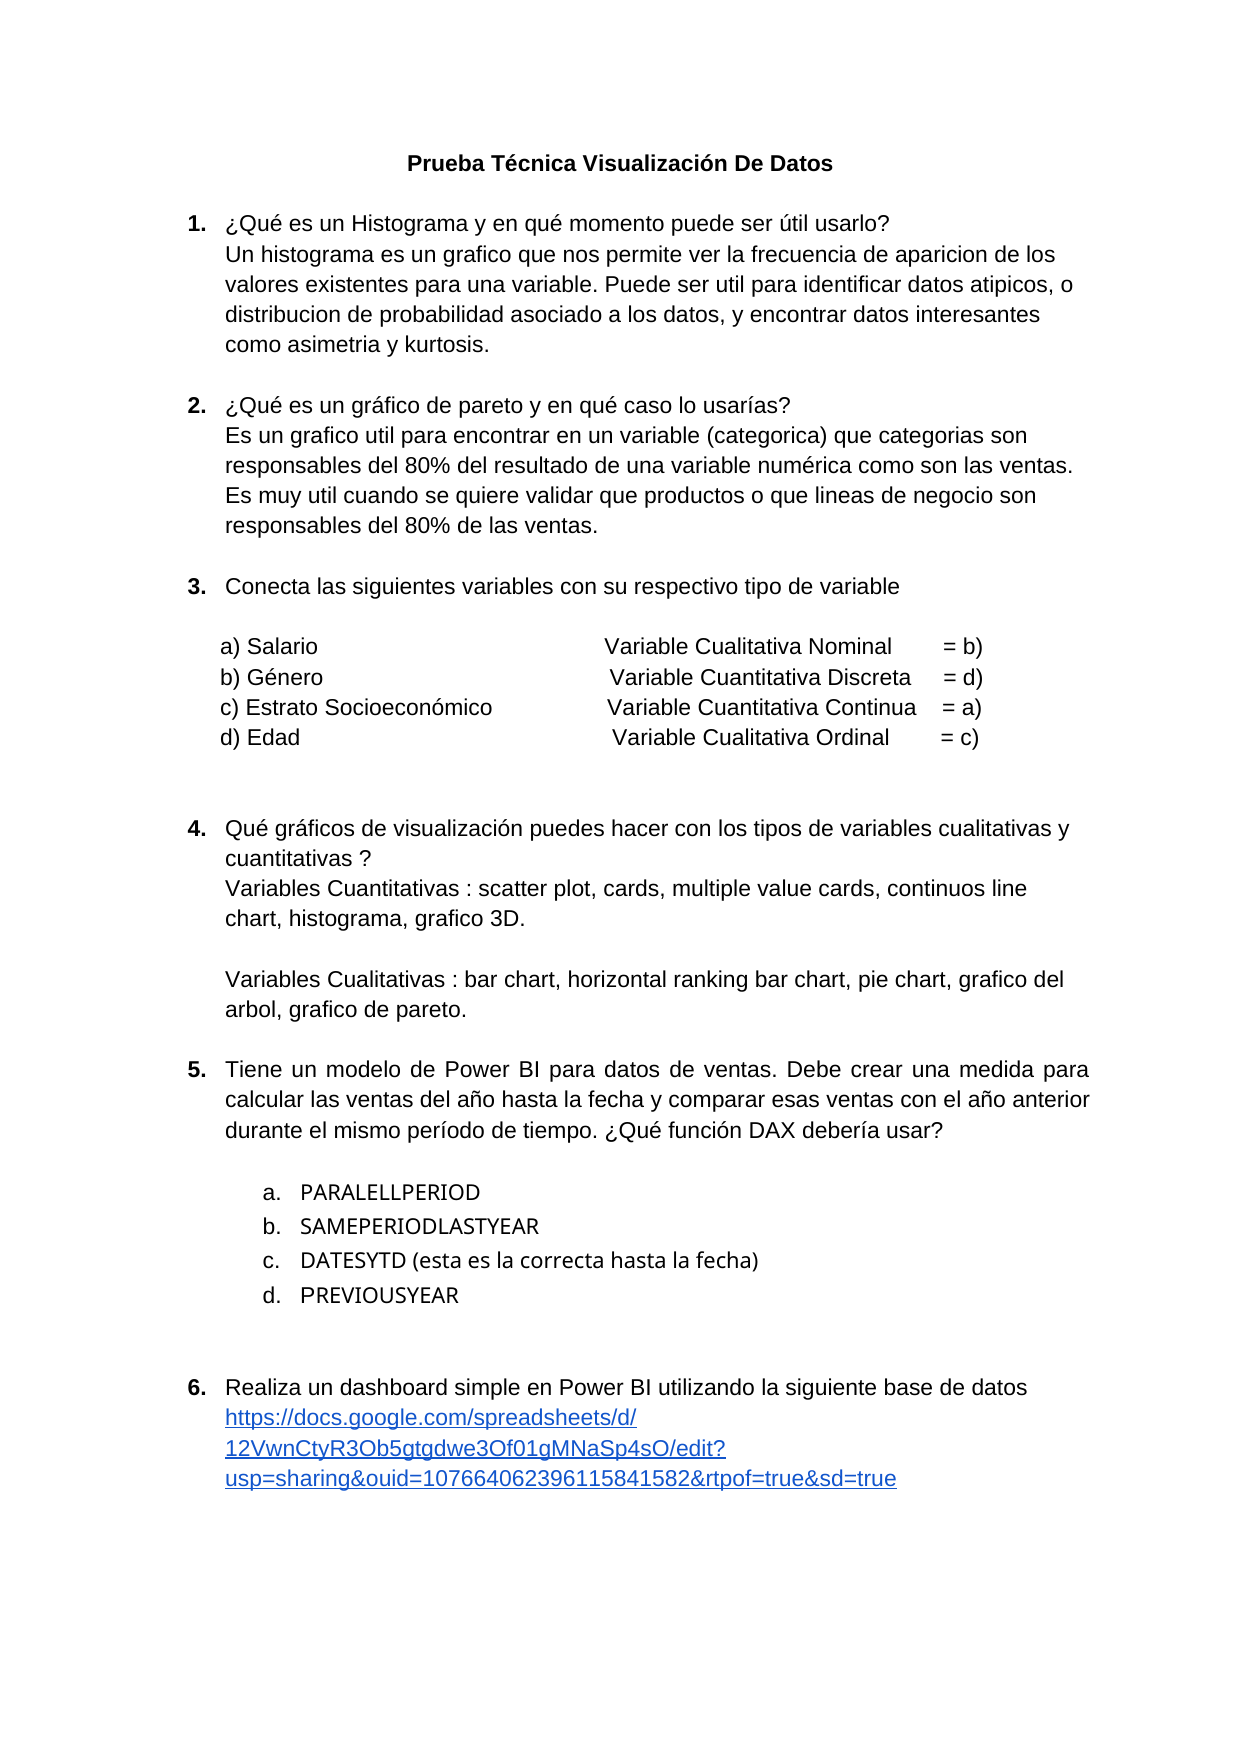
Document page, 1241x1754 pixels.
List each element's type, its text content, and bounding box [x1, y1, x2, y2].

text Es un grafico util para encontrar en un variable (categorica) que categorias son responsables del 80% del resultado de una variable numérica como son las ventas. Es muy util cuando se quiere validar que productos o que lineas de negocio son responsables del 80% de las ventas. [225, 422, 1090, 539]
list PREVIOUSYEAR [262, 1279, 1090, 1309]
list Qué gráficos de visualización puedes hacer con los tipos de variables cualitativas y cuantitativas ? [187, 814, 1090, 871]
text b) Género Variable Cuantitativa Discreta = d) [150, 663, 1090, 690]
text c) Estrato Socioeconómico Variable Cuantitativa Continua = a) [150, 694, 1090, 720]
text a) Salario Variable Cualitativa Nominal = b) [150, 633, 1090, 660]
text Variables Cuantitativas : scatter plot, cards, multiple value cards, continuos line chart, histograma, grafico 3D. [225, 875, 1090, 932]
text d) Edad Variable Cualitativa Ordinal = c) [150, 724, 1090, 750]
list Conecta las siguientes variables con su respectivo tipo de variable [187, 573, 1090, 599]
text https://docs.google.com/spreadsheets/d/12VwnCtyR3Ob5gtgdwe3Of01gMNaSp4sO/edit?usp=sharing&ouid=107664062396115841582&rtpof=true&sd=true [225, 1404, 1090, 1491]
list DATESYTD (esta es la correcta hasta la fecha) [262, 1245, 1090, 1275]
list ¿Qué es un gráfico de pareto y en qué caso lo usarías? [187, 392, 1090, 418]
list SAMEPERIODLASTYEAR [262, 1211, 1090, 1241]
list Tiene un modelo de Power BI para datos de ventas. Debe crear una medida para calcular las ventas del año hasta la fecha y comparar esas ventas con el año anterior durante el mismo período de tiempo. ¿Qué función DAX debería usar? [187, 1056, 1090, 1143]
text Un histograma es un grafico que nos permite ver la frecuencia de aparicion de los valores existentes para una variable. Puede ser util para identificar datos atipicos, o distribucion de probabilidad asociado a los datos, y encontrar datos interesantes como asimetria y kurtosis. [225, 241, 1090, 358]
text Variables Cualitativas : bar chart, horizontal ranking bar chart, pie chart, grafico del arbol, grafico de pareto. [225, 966, 1090, 1022]
list PARALELLPERIOD [262, 1177, 1090, 1207]
list ¿Qué es un Histograma y en qué momento puede ser útil usarlo? [187, 210, 1090, 237]
text Prueba Técnica Visualización De Datos [150, 150, 1090, 176]
list Realiza un dashboard simple en Power BI utilizando la siguiente base de datos [187, 1374, 1090, 1401]
